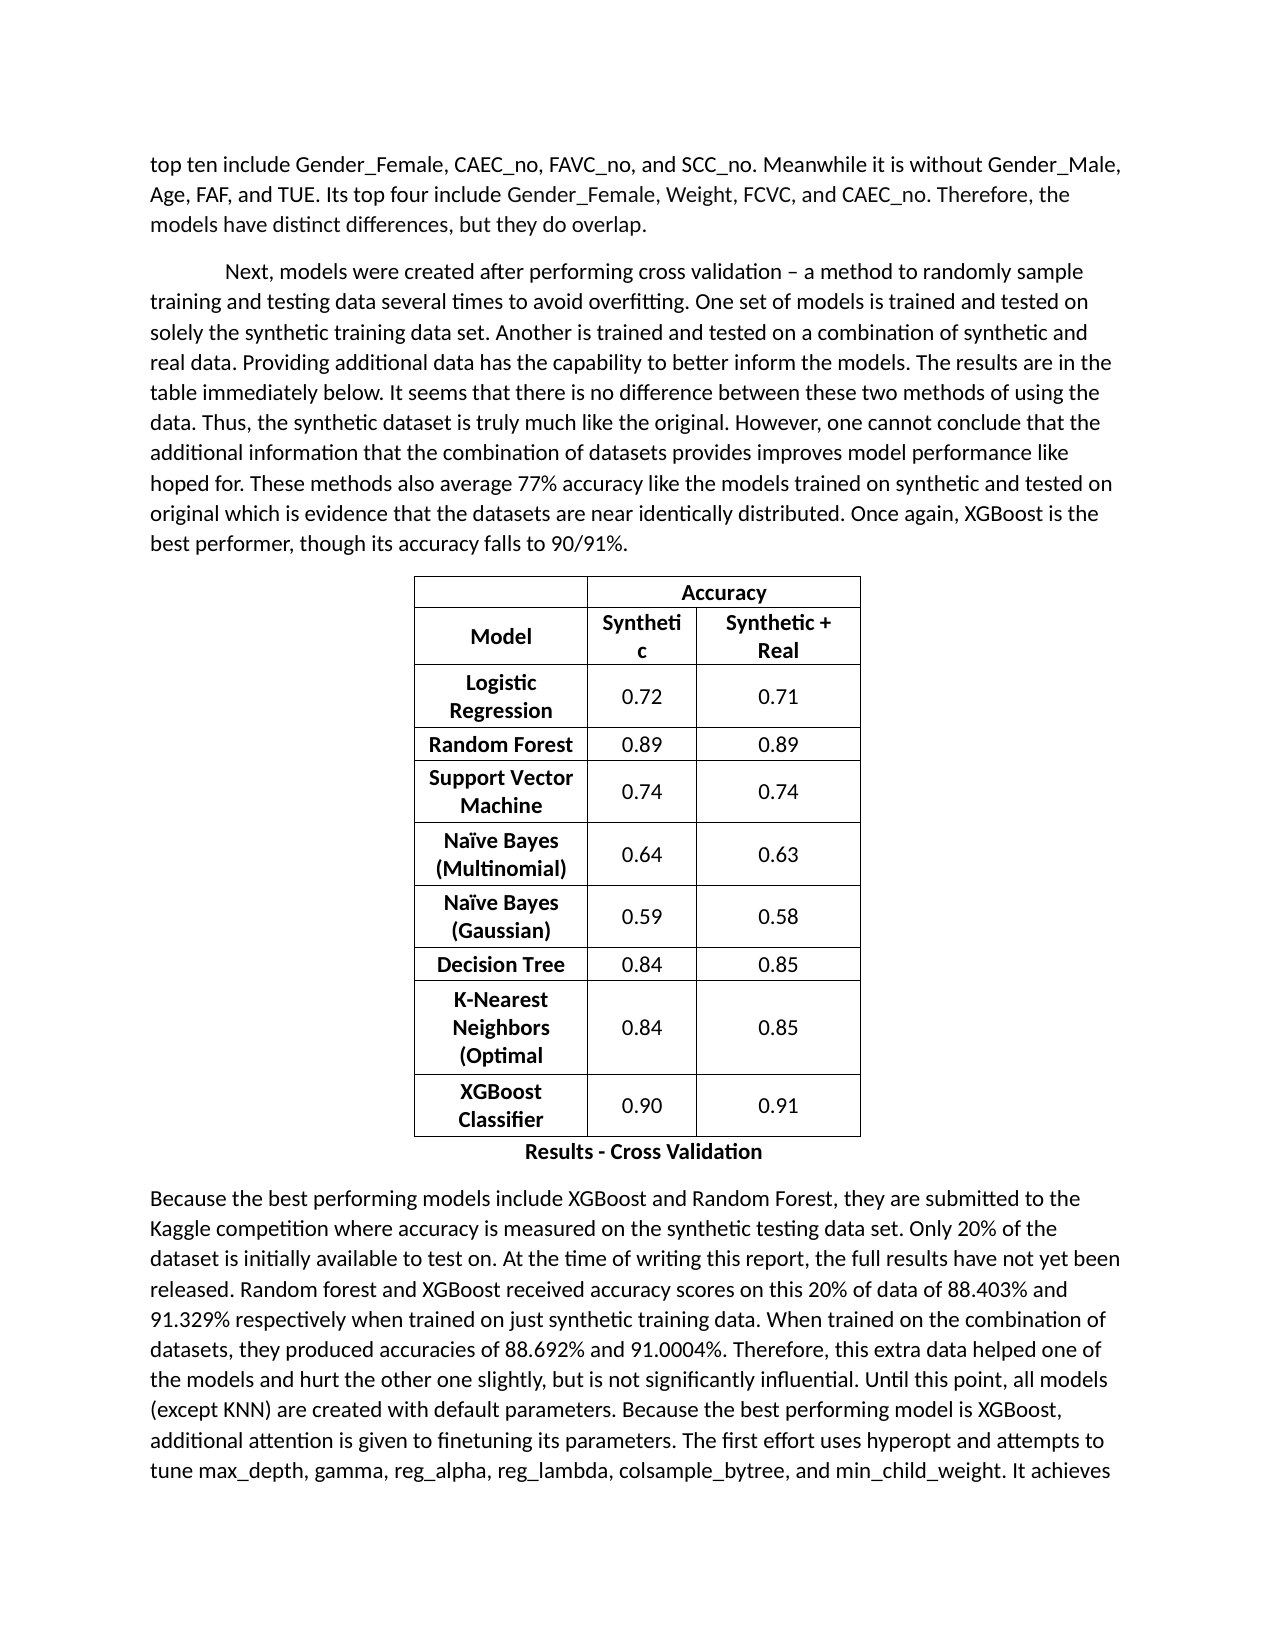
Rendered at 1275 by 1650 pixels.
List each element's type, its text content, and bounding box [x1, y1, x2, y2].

table_cell 0.89 [697, 728, 860, 760]
table_cell Naïve Bayes (Multinomial) [415, 823, 587, 885]
table_cell 0.71 [697, 665, 860, 727]
table_cell Logistic Regression [415, 665, 587, 727]
table_cell 0.91 [697, 1075, 860, 1136]
table_cell 0.89 [588, 728, 696, 760]
table_cell 0.58 [697, 886, 860, 947]
text Next, models were created after performing cross validation – a method to randomly sample training and testing data several times to avoid overfitting. One set of models is trained and tested on solely the synthetic training data set. Another is trained and tested on a combination of synthetic and real data. Providing additional data has the capability to better inform the models. The results are in the table immediately below. It seems that there is no difference between these two methods of using the data. Thus, the synthetic dataset is truly much like the original. However, one cannot conclude that the additional information that the combination of datasets provides improves model performance like hoped for. These methods also average 77% accuracy like the models trained on synthetic and tested on original which is evidence that the datasets are near identically distributed. Once again, XGBoost is the best performer, though its accuracy falls to 90/91%. [150, 257, 1125, 557]
table_cell 0.72 [588, 665, 696, 727]
table_cell XGBoost Classifier [415, 1075, 587, 1136]
table_cell 0.84 [588, 981, 696, 1074]
table_cell 0.63 [697, 823, 860, 885]
table_header Accuracy [588, 577, 860, 607]
table_cell 0.59 [588, 886, 696, 947]
table_cell Decision Tree [415, 948, 587, 980]
text Results - Cross Validation [150, 1137, 1125, 1165]
table_cell 0.85 [697, 948, 860, 980]
table_cell Synthetic + Real [697, 608, 860, 664]
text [150, 1184, 1125, 1484]
table_cell 0.74 [697, 761, 860, 822]
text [150, 150, 1125, 238]
table_cell 0.74 [588, 761, 696, 822]
table_cell Naïve Bayes (Gaussian) [415, 886, 587, 947]
table_cell Synthetic [588, 608, 696, 664]
table_cell Model [415, 608, 587, 664]
table_cell K-Nearest Neighbors (Optimal [415, 981, 587, 1074]
table_cell 0.64 [588, 823, 696, 885]
table_cell 0.90 [588, 1075, 696, 1136]
table_cell 0.85 [697, 981, 860, 1074]
table_header [415, 577, 587, 607]
table_cell 0.84 [588, 948, 696, 980]
table_cell Random Forest [415, 728, 587, 760]
table_cell Support Vector Machine [415, 761, 587, 822]
